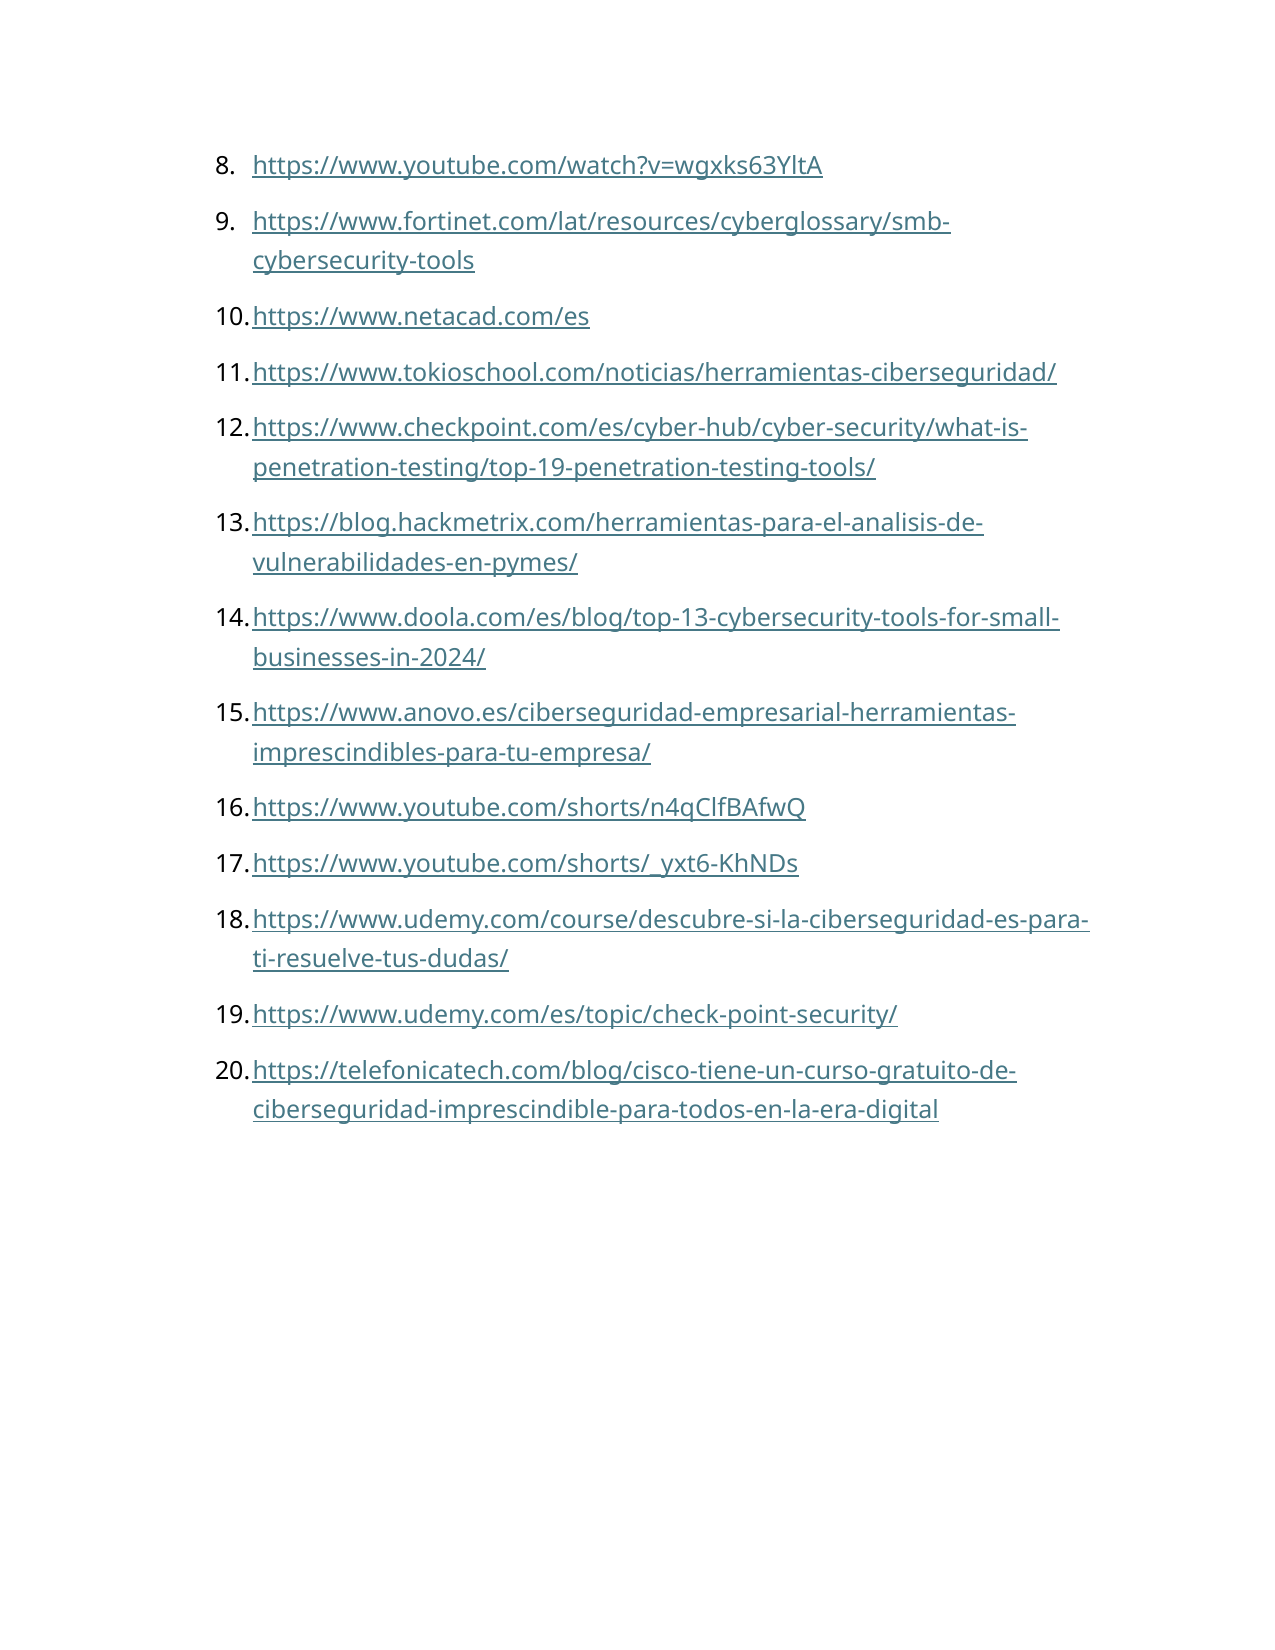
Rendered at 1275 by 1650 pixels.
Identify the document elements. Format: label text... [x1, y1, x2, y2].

list https://www.doola.com/es/blog/top-13-cybersecurity-tools-for-small-businesses-in-2024/ [215, 600, 1098, 673]
list https://www.youtube.com/shorts/n4qClfBAfwQ [215, 790, 1098, 824]
list https://www.udemy.com/course/descubre-si-la-ciberseguridad-es-para-ti-resuelve-tus-dudas/ [215, 902, 1098, 975]
list https://www.youtube.com/shorts/_yxt6-KhNDs [215, 846, 1098, 880]
list https://www.anovo.es/ciberseguridad-empresarial-herramientas-imprescindibles-para-tu-empresa/ [215, 695, 1098, 768]
list https://www.checkpoint.com/es/cyber-hub/cyber-security/what-is-penetration-testing/top-19-penetration-testing-tools/ [215, 410, 1098, 483]
list https://www.udemy.com/es/topic/check-point-security/ [215, 997, 1098, 1031]
list https://www.youtube.com/watch?v=wgxks63YltA [215, 148, 1098, 182]
list https://blog.hackmetrix.com/herramientas-para-el-analisis-de-vulnerabilidades-en-pymes/ [215, 505, 1098, 578]
list https://www.fortinet.com/lat/resources/cyberglossary/smb-cybersecurity-tools [215, 203, 1098, 277]
list https://www.netacad.com/es [215, 298, 1098, 332]
list https://www.tokioschool.com/noticias/herramientas-ciberseguridad/ [215, 354, 1098, 388]
list https://telefonicatech.com/blog/cisco-tiene-un-curso-gratuito-de-ciberseguridad-imprescindible-para-todos-en-la-era-digital [215, 1053, 1098, 1126]
